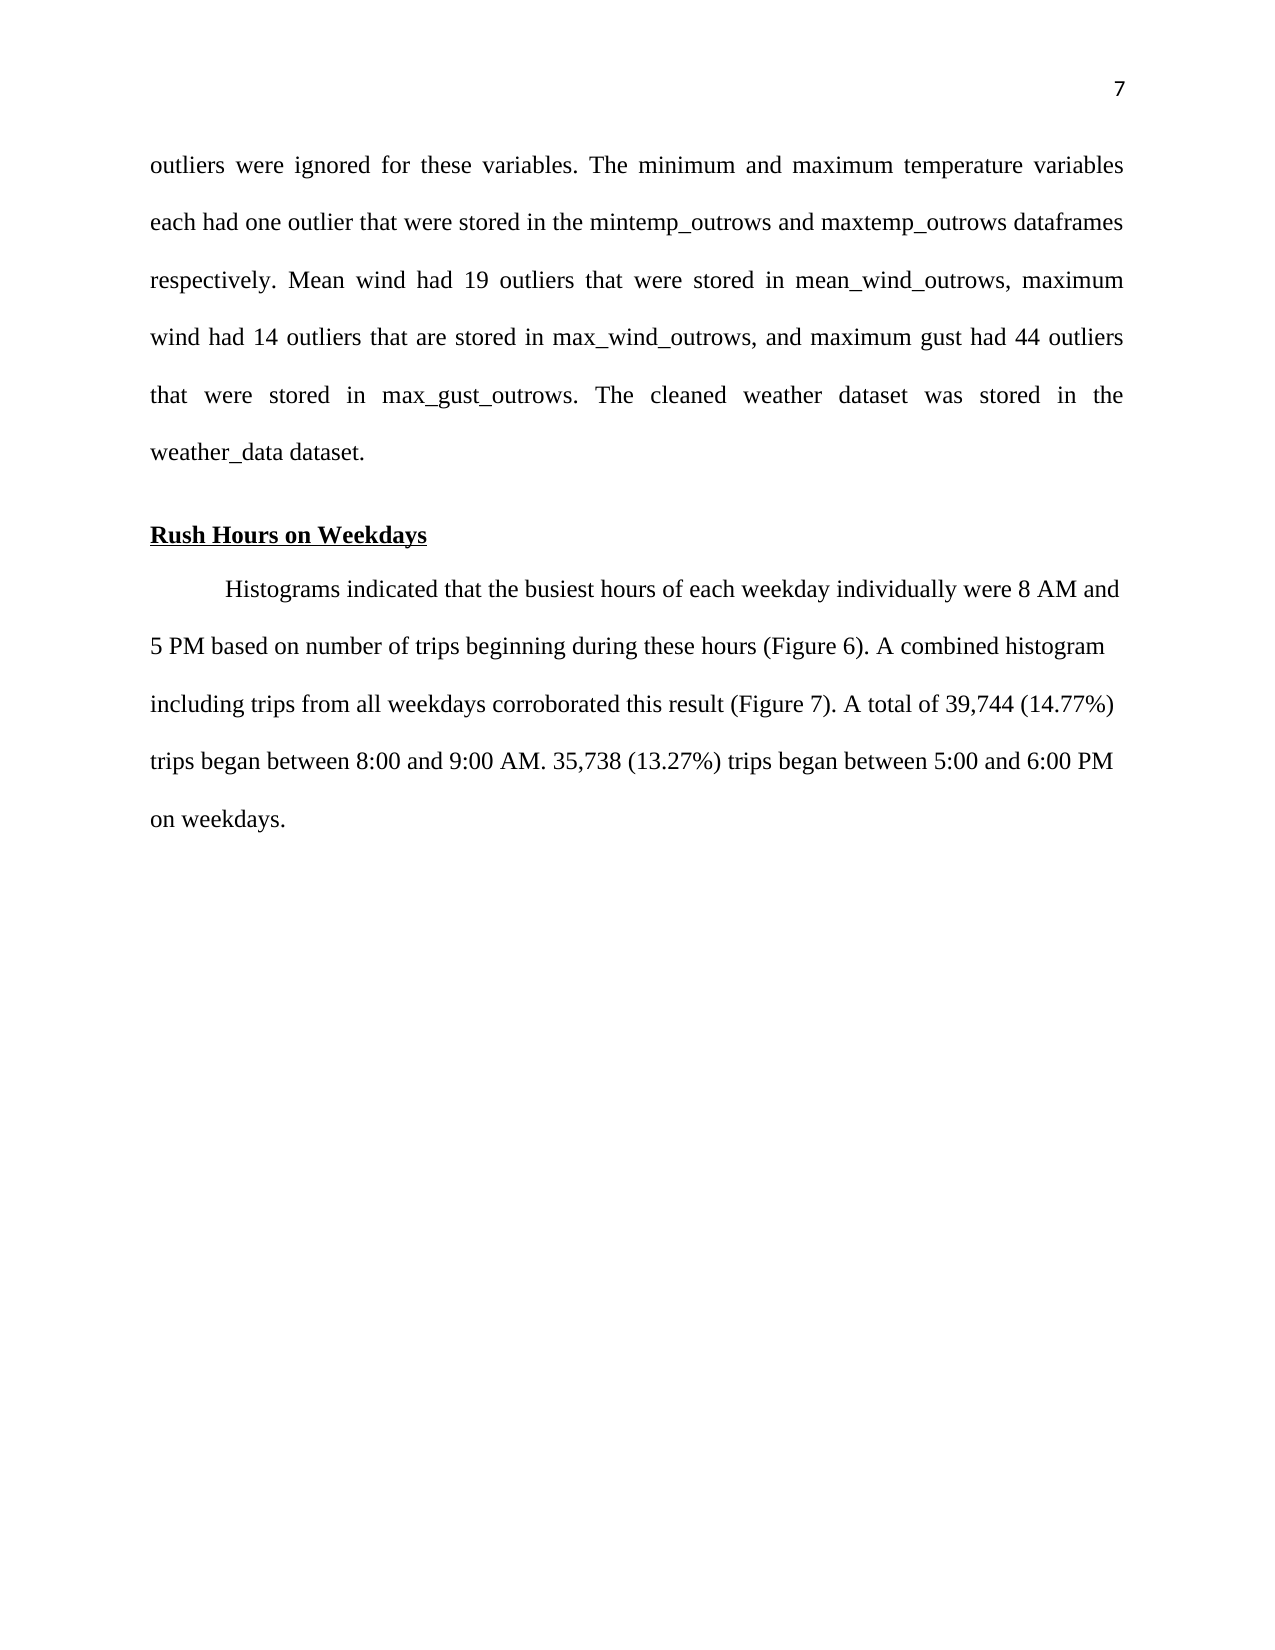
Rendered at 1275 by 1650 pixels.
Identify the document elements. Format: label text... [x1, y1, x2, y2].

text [150, 150, 1125, 466]
text Histograms indicated that the busiest hours of each weekday individually were 8 AM and 5 PM based on number of trips beginning during these hours (Figure 6). A combined histogram including trips from all weekdays corroborated this result (Figure 7). A total of 39,744 (14.77%) trips began between 8:00 and 9:00 AM. 35,738 (13.27%) trips began between 5:00 and 6:00 PM on weekdays. [150, 574, 1125, 832]
text Rush Hours on Weekdays [150, 520, 1125, 549]
